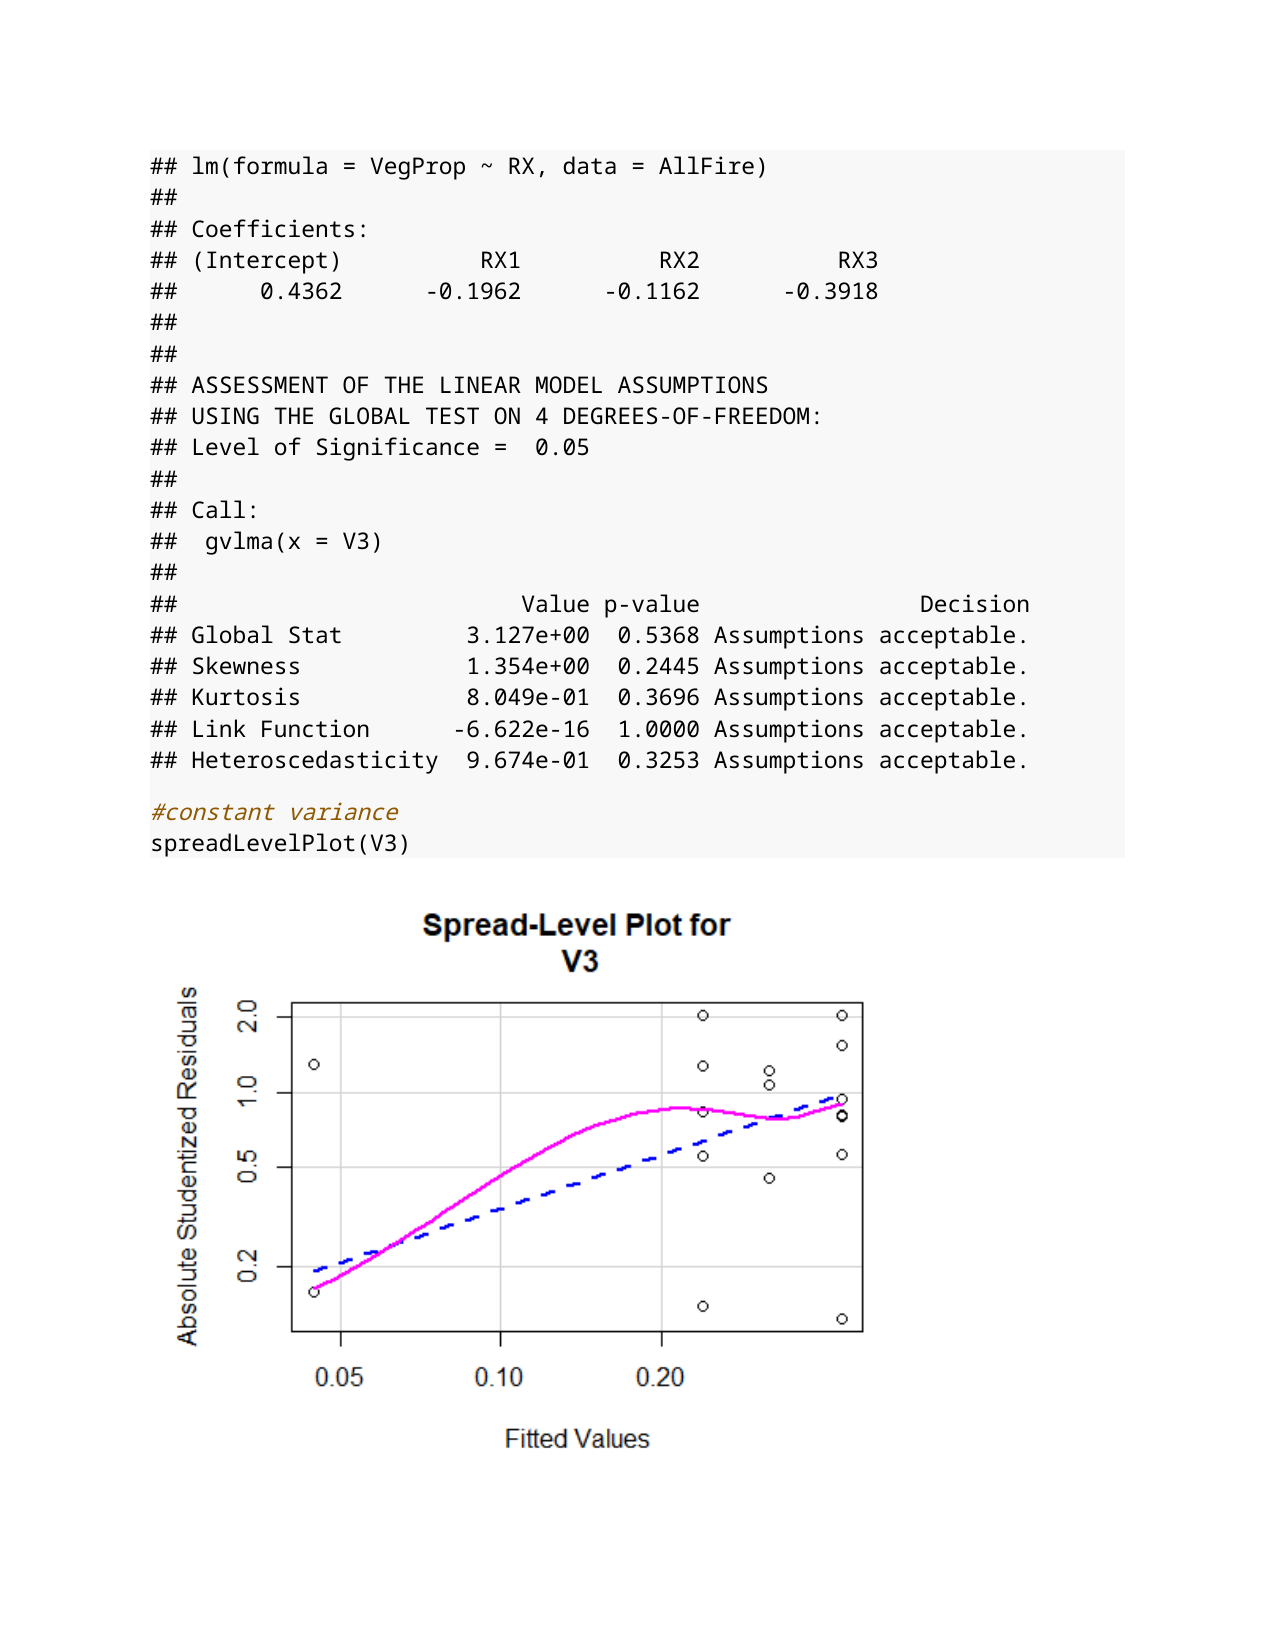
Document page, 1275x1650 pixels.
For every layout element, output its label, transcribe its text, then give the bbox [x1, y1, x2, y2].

text #constant variance spreadLevelPlot(V3) [397, 796, 1125, 858]
picture [168, 879, 927, 1486]
